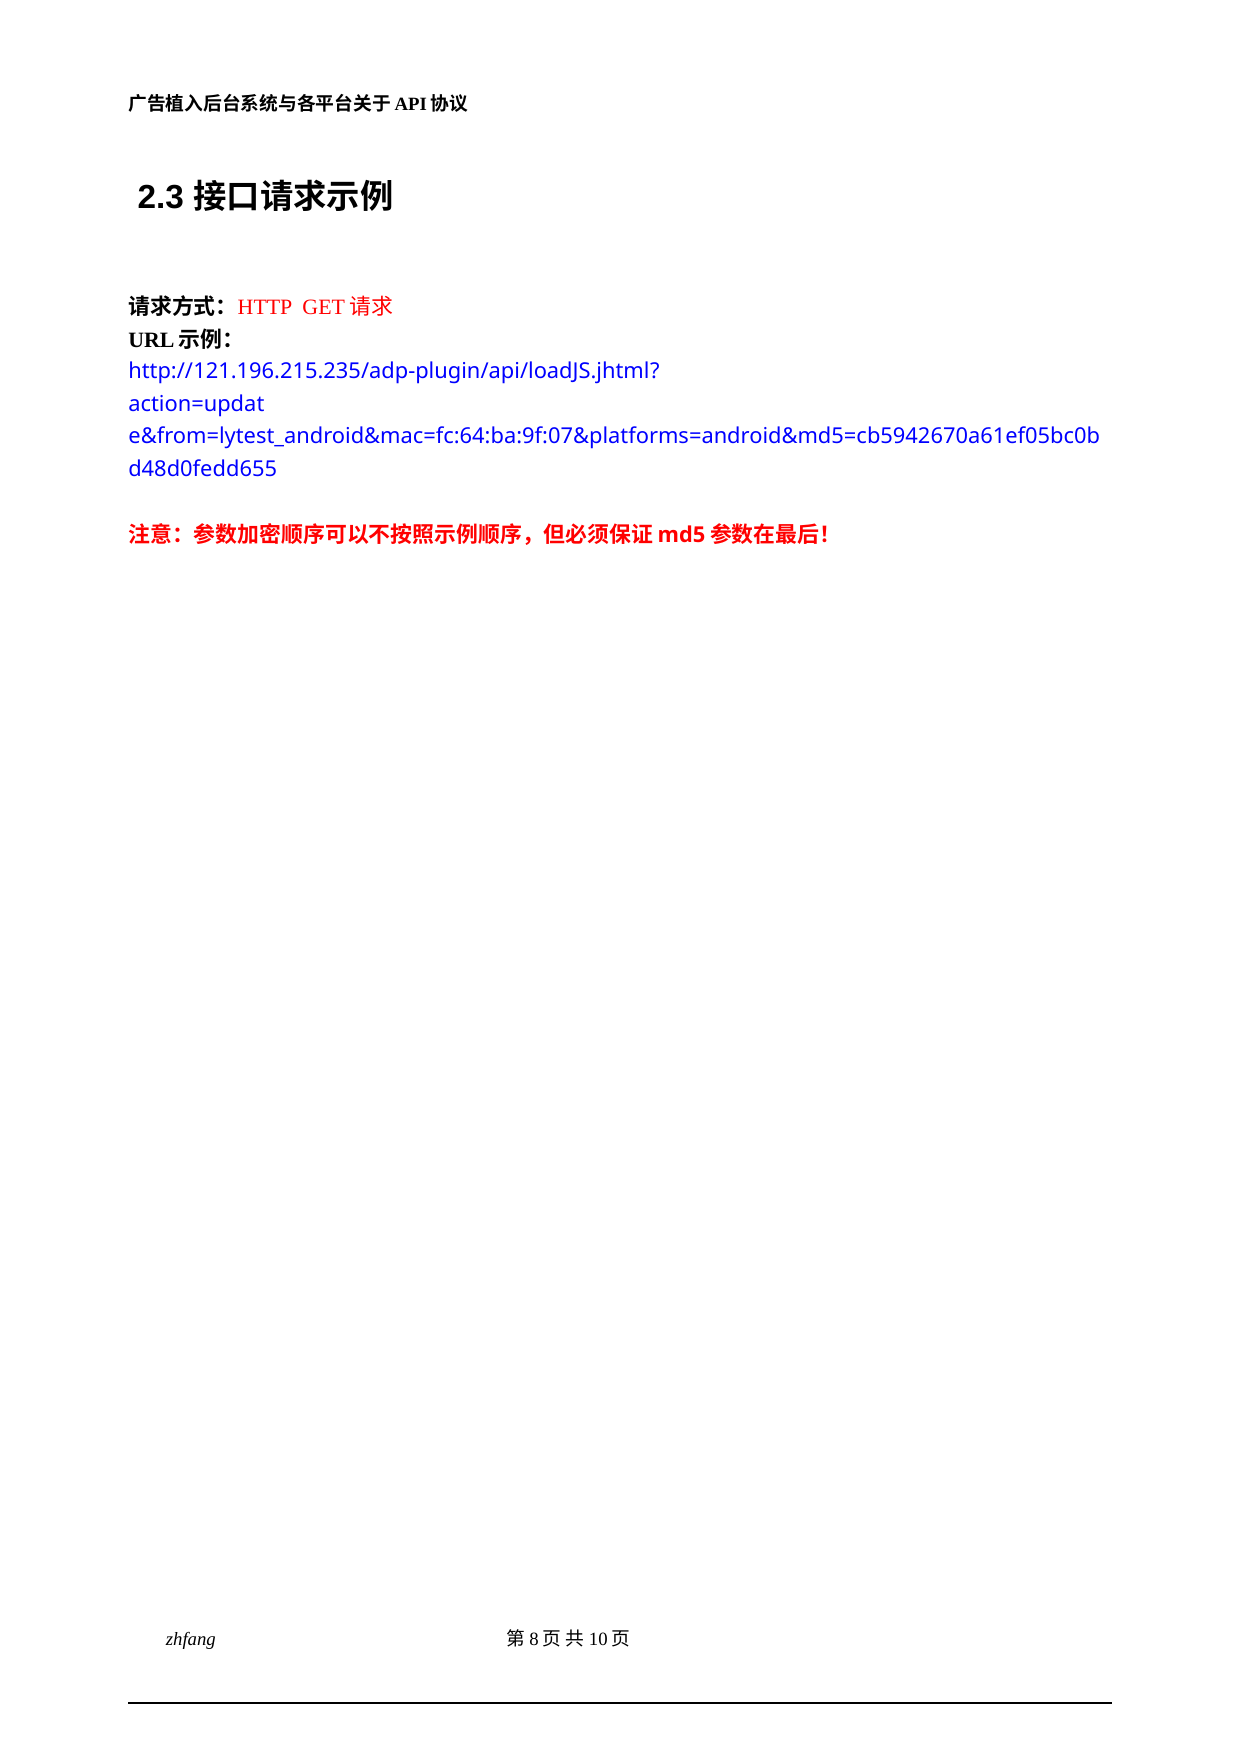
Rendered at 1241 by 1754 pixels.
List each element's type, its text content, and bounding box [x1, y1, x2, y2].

text URL示例： [128, 321, 1112, 354]
text 注意：参数加密顺序可以不按照示例顺序，但必须保证md5参数在最后！ [128, 516, 1112, 549]
subtitle 2.3 接口请求示例 [137, 162, 1112, 227]
text 请求方式：HTTP GET请求 [128, 289, 1112, 321]
text http://121.196.215.235/adp-plugin/api/loadJS.jhtml?action=update&from=lytest_android&mac=fc:64:ba:9f:07&platforms=android&md5=cb5942670a61ef05bc0bd48d0fedd655 [128, 354, 1112, 484]
